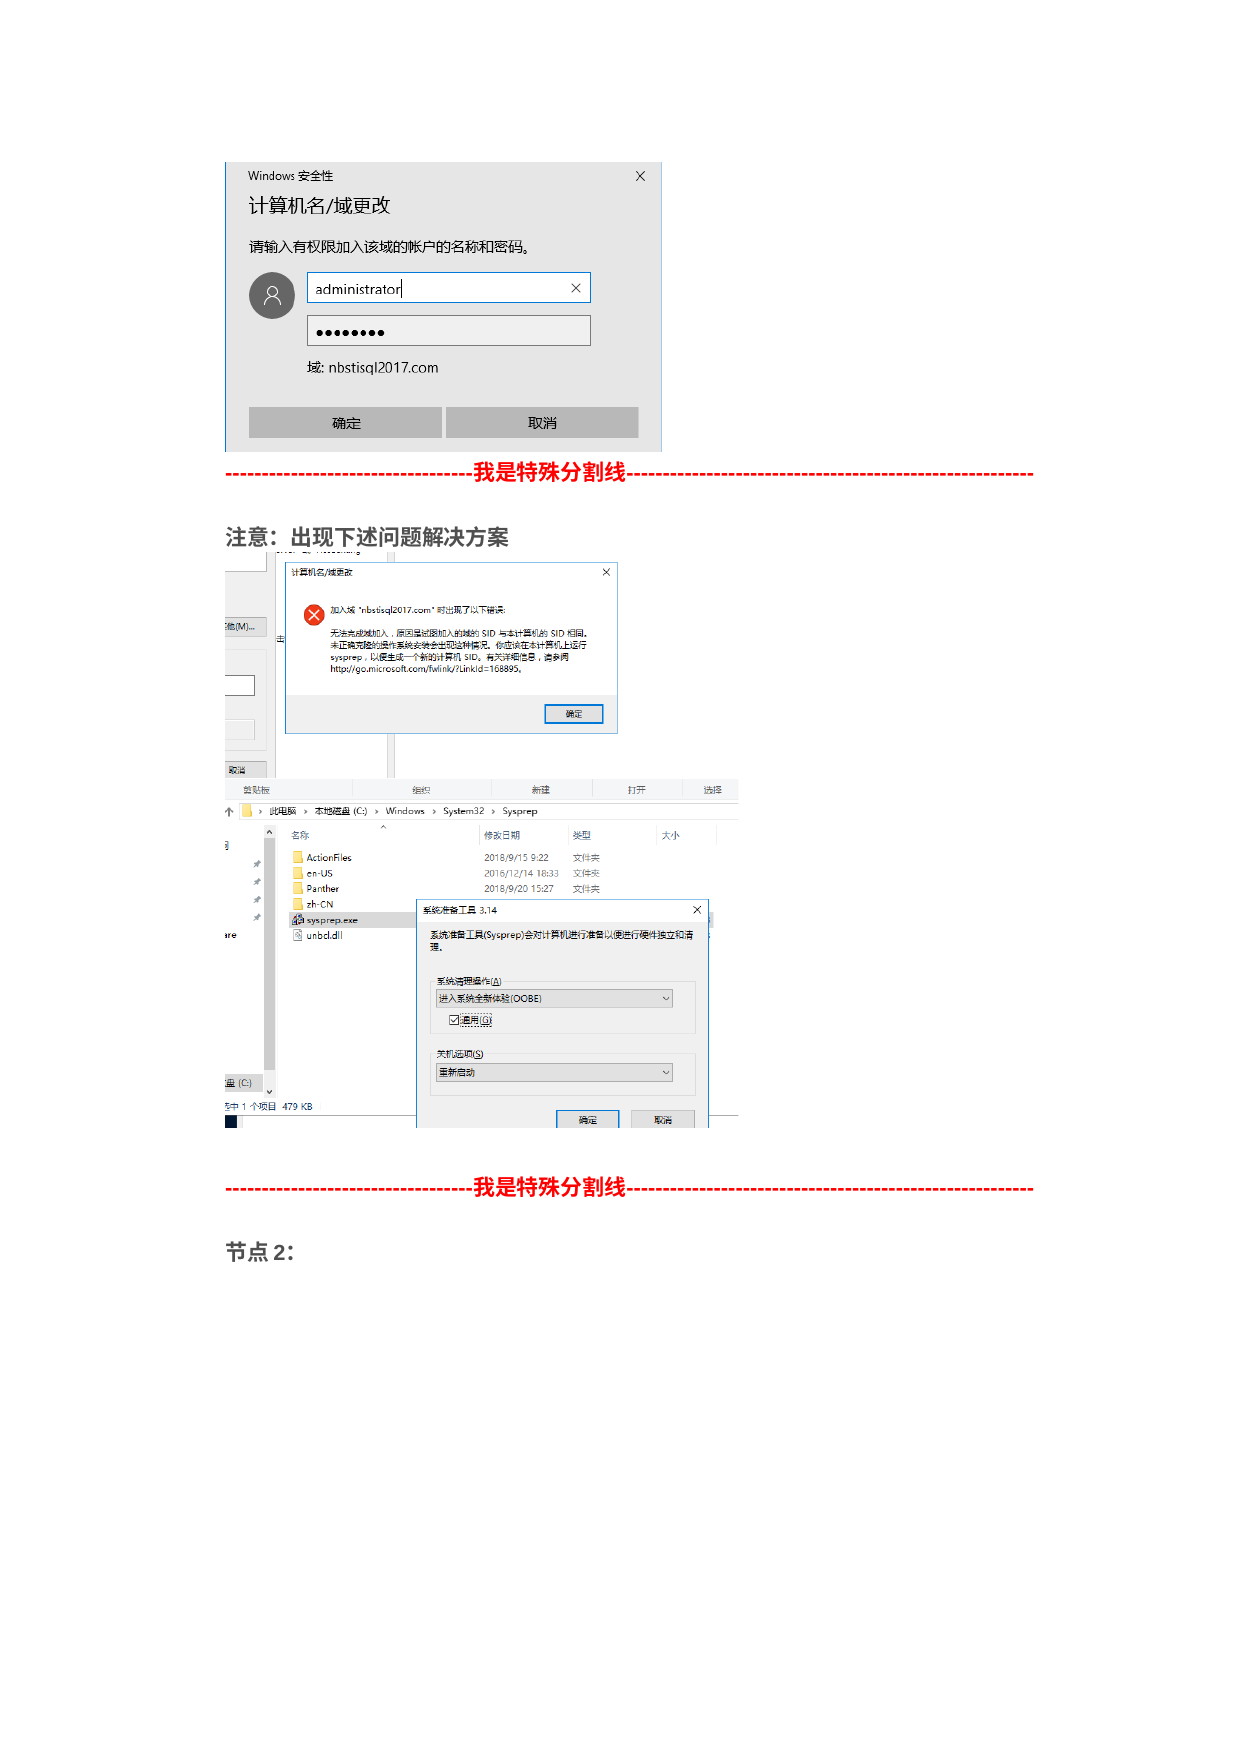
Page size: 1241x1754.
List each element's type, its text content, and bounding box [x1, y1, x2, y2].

picture [225, 552, 659, 778]
picture [225, 162, 662, 452]
list ----------------------------------我是特殊分割线-------------------------------------------------------- [225, 1169, 1053, 1202]
picture [225, 779, 739, 1128]
list ----------------------------------我是特殊分割线-------------------------------------------------------- [225, 454, 1053, 487]
list 注意：出现下述问题解决方案 [225, 519, 1053, 552]
list 节点2： [225, 1234, 1053, 1267]
